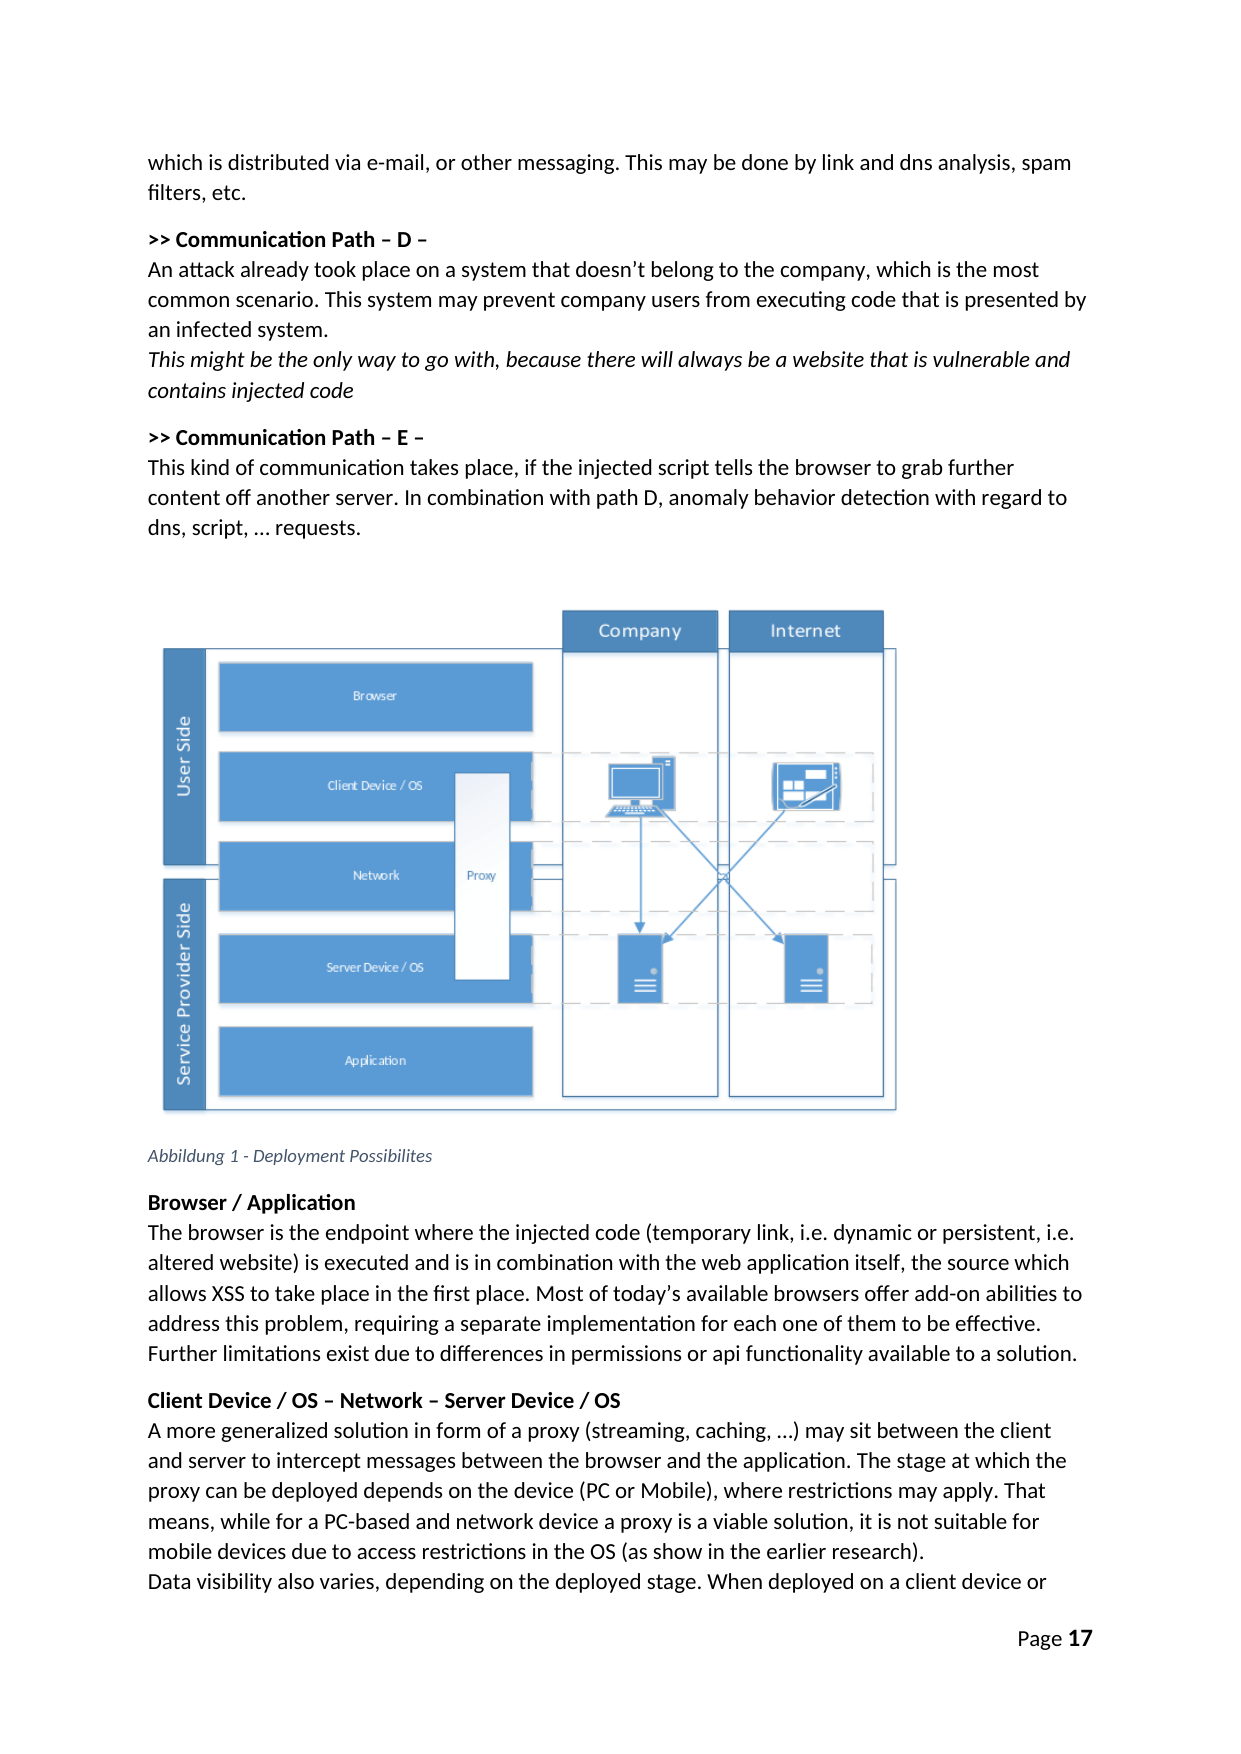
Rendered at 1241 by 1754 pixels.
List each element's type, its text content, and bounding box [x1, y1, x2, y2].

text >> Communication Path – D – An attack already took place on a system that doesn’t belong to the company, which is the most common scenario. This system may prevent company users from executing code that is presented by an infected system. This might be the only way to go with, because there will always be a website that is vulnerable and contains injected code [148, 225, 1093, 404]
text Abbildung 1 - Deployment Possibilites [148, 1144, 1093, 1167]
text >> Communication Path – E – This kind of communication takes place, if the injected script tells the browser to grab further content off another server. In combination with path D, anomaly behavior detection with regard to dns, script, … requests. [148, 423, 1093, 541]
text Browser / Application The browser is the endpoint where the injected code (temporary link, i.e. dynamic or persistent, i.e. altered website) is executed and is in combination with the web application itself, the source which allows XSS to take place in the first place. Most of today’s available browsers offer add-on abilities to address this problem, requiring a separate implementation for each one of them to be effective. Further limitations exist due to differences in permissions or api functionality available to a solution. [148, 1188, 1093, 1367]
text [148, 1386, 1093, 1595]
